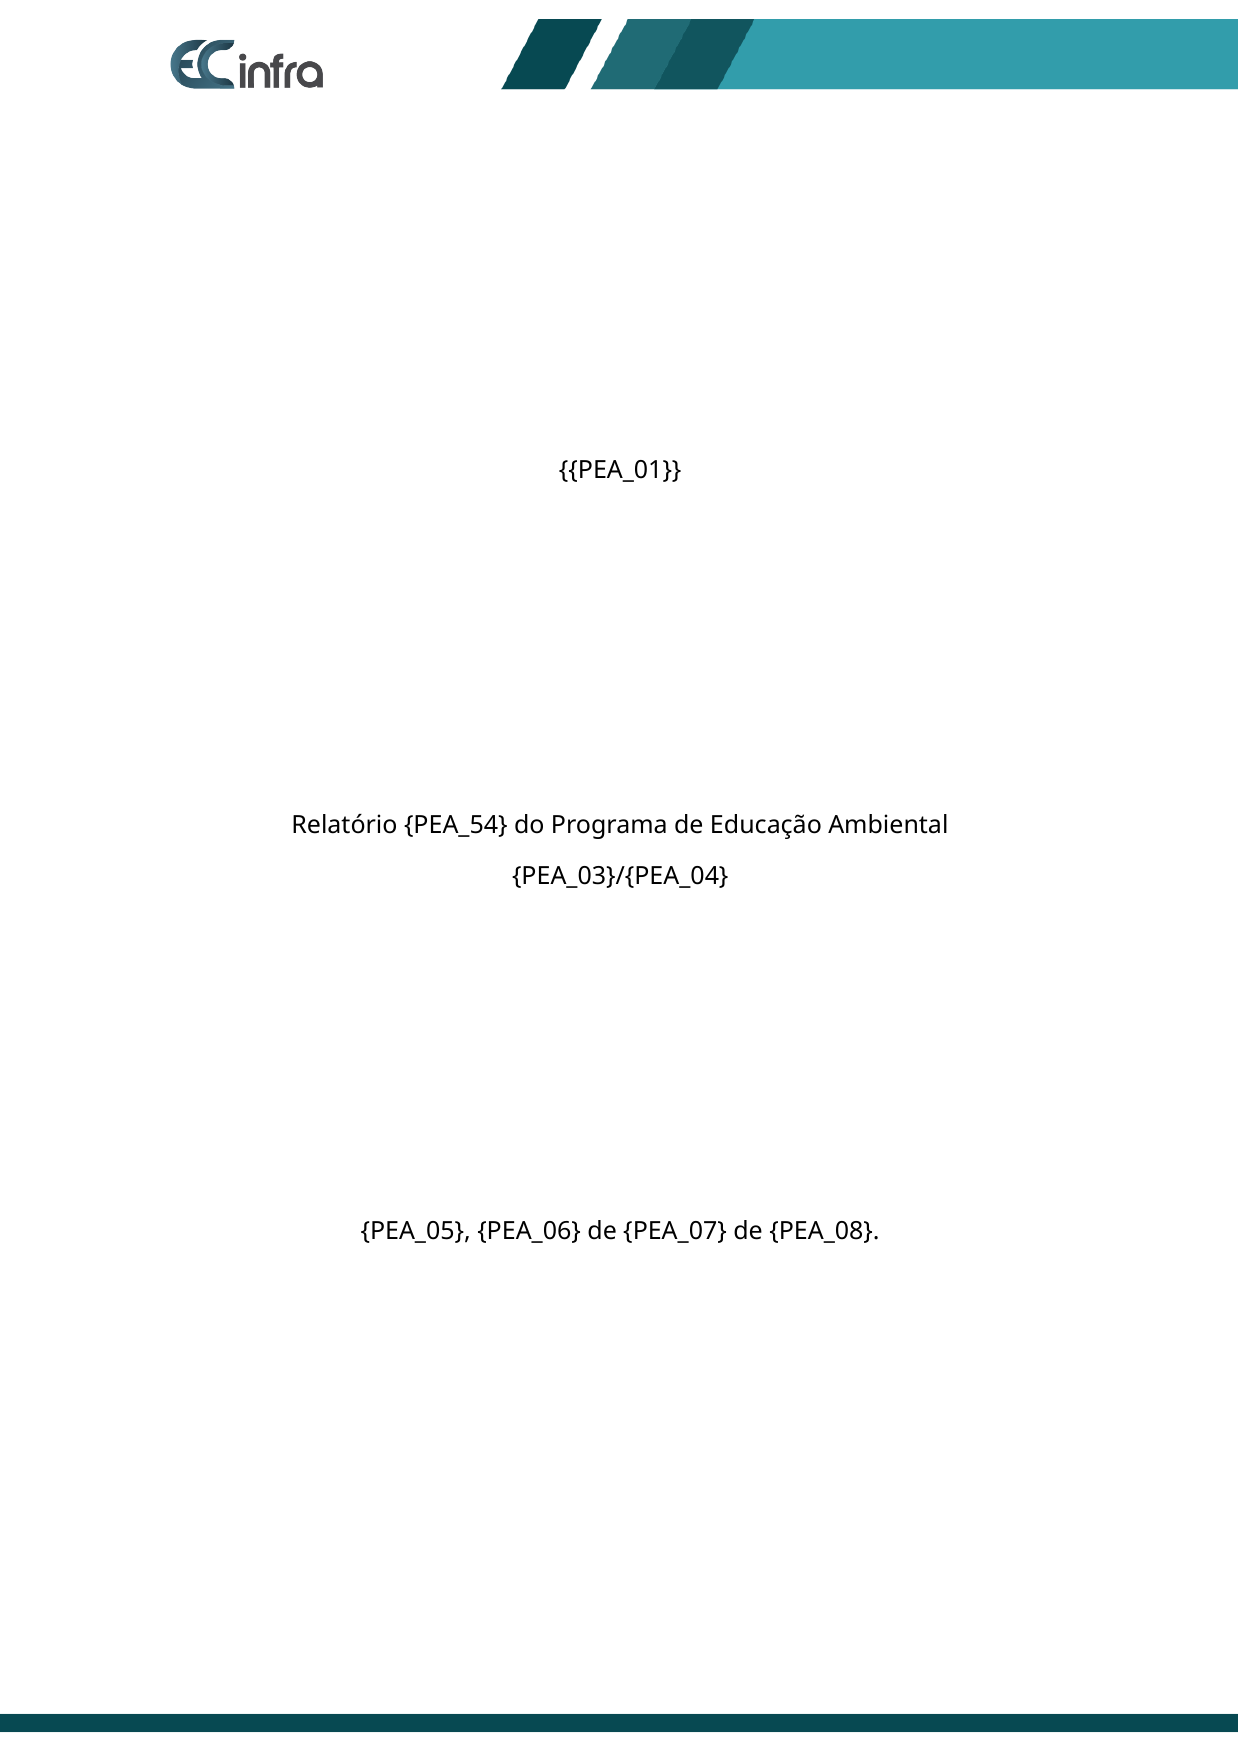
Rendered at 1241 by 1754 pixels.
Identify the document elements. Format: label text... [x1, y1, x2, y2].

text {PEA_03}/{PEA_04} [177, 858, 1063, 892]
text {PEA_05}, {PEA_06} de {PEA_07} de {PEA_08}. [177, 1213, 1063, 1247]
text {{PEA_01}} [177, 452, 1063, 486]
picture [0, 0, 1238, 1748]
text Relatório {PEA_54} do Programa de Educação Ambiental [177, 807, 1063, 841]
